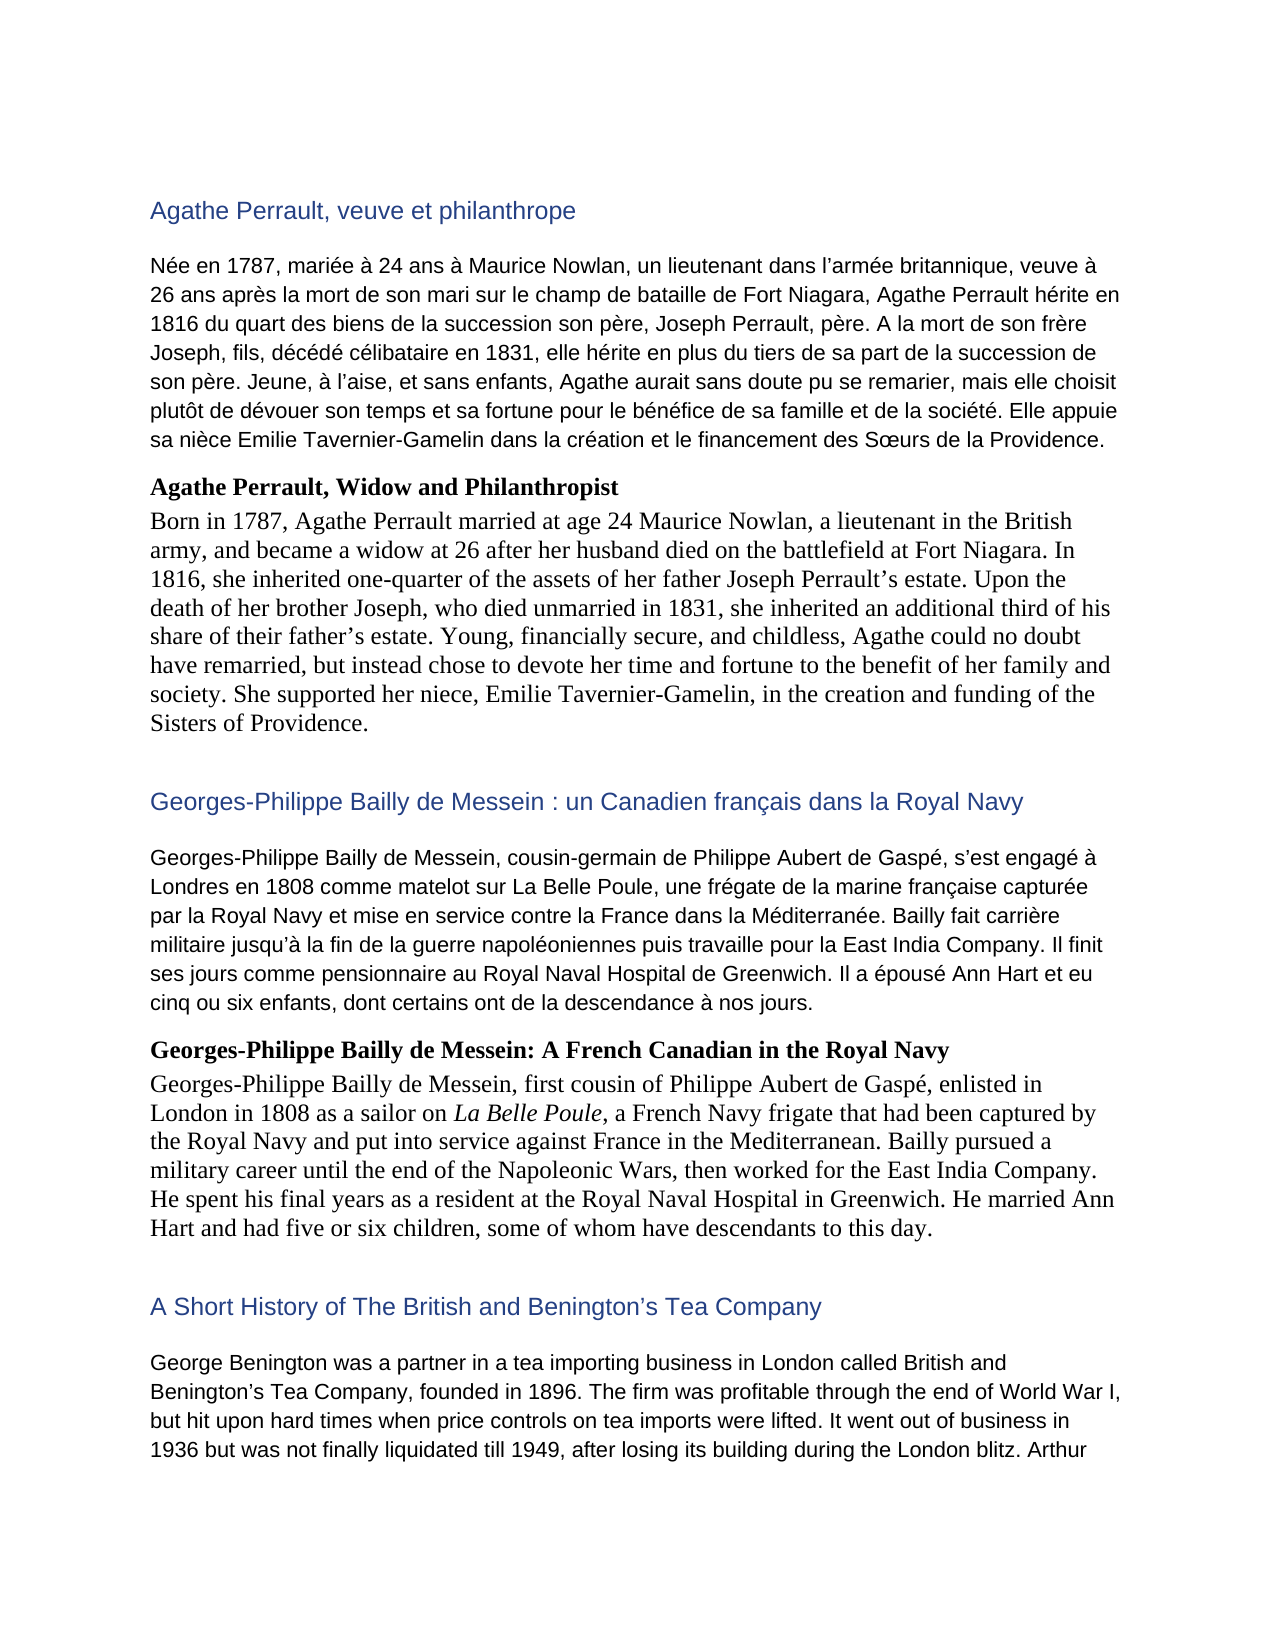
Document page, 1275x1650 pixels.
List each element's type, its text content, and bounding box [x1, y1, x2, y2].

text Georges-Philippe Bailly de Messein, cousin-germain de Philippe Aubert de Gaspé, s’est engagé à Londres en 1808 comme matelot sur La Belle Poule, une frégate de la marine française capturée par la Royal Navy et mise en service contre la France dans la Méditerranée. Bailly fait carrière militaire jusqu’à la fin de la guerre napoléoniennes puis travaille pour la East India Company. Il finit ses jours comme pensionnaire au Royal Naval Hospital de Greenwich. Il a épousé Ann Hart et eu cinq ou six enfants, dont certains ont de la descendance à nos jours. [150, 844, 1125, 1014]
text A Short History of The British and Benington’s Tea Company [150, 1292, 1125, 1321]
text Agathe Perrault, Widow and Philanthropist [150, 472, 1125, 501]
text Georges-Philippe Bailly de Messein: A French Canadian in the Royal Navy [150, 1035, 1125, 1064]
text Born in 1787, Agathe Perrault married at age 24 Maurice Nowlan, a lieutenant in the British army, and became a widow at 26 after her husband died on the battlefield at Fort Niagara. In 1816, she inherited one-quarter of the assets of her father Joseph Perrault’s estate. Upon the death of her brother Joseph, who died unmarried in 1831, she inherited an additional third of his share of their father’s estate. Young, financially secure, and childless, Agathe could no doubt have remarried, but instead chose to devote her time and fortune to the benefit of her family and society. She supported her niece, Emilie Tavernier-Gamelin, in the creation and funding of the Sisters of Providence. [150, 506, 1125, 736]
text Née en 1787, mariée à 24 ans à Maurice Nowlan, un lieutenant dans l’armée britannique, veuve à 26 ans après la mort de son mari sur le champ de bataille de Fort Niagara, Agathe Perrault hérite en 1816 du quart des biens de la succession son père, Joseph Perrault, père. A la mort de son frère Joseph, fils, décédé célibataire en 1831, elle hérite en plus du tiers de sa part de la succession de son père. Jeune, à l’aise, et sans enfants, Agathe aurait sans doute pu se remarier, mais elle choisit plutôt de dévouer son temps et sa fortune pour le bénéfice de sa famille et de la société. Elle appuie sa nièce Emilie Tavernier-Gamelin dans la création et le financement des Sœurs de la Providence. [150, 253, 1125, 452]
text Georges-Philippe Bailly de Messein : un Canadien français dans la Royal Navy [150, 787, 1125, 816]
text Agathe Perrault, veuve et philanthrope [150, 196, 1125, 224]
text Georges-Philippe Bailly de Messein, first cousin of Philippe Aubert de Gaspé, enlisted in London in 1808 as a sailor on La Belle Poule, a French Navy frigate that had been captured by the Royal Navy and put into service against France in the Mediterranean. Bailly pursued a military career until the end of the Napoleonic Wars, then worked for the East India Company. He spent his final years as a resident at the Royal Naval Hospital in Greenwich. He married Ann Hart and had five or six children, some of whom have descendants to this day. [150, 1069, 1125, 1241]
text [150, 1349, 1125, 1462]
